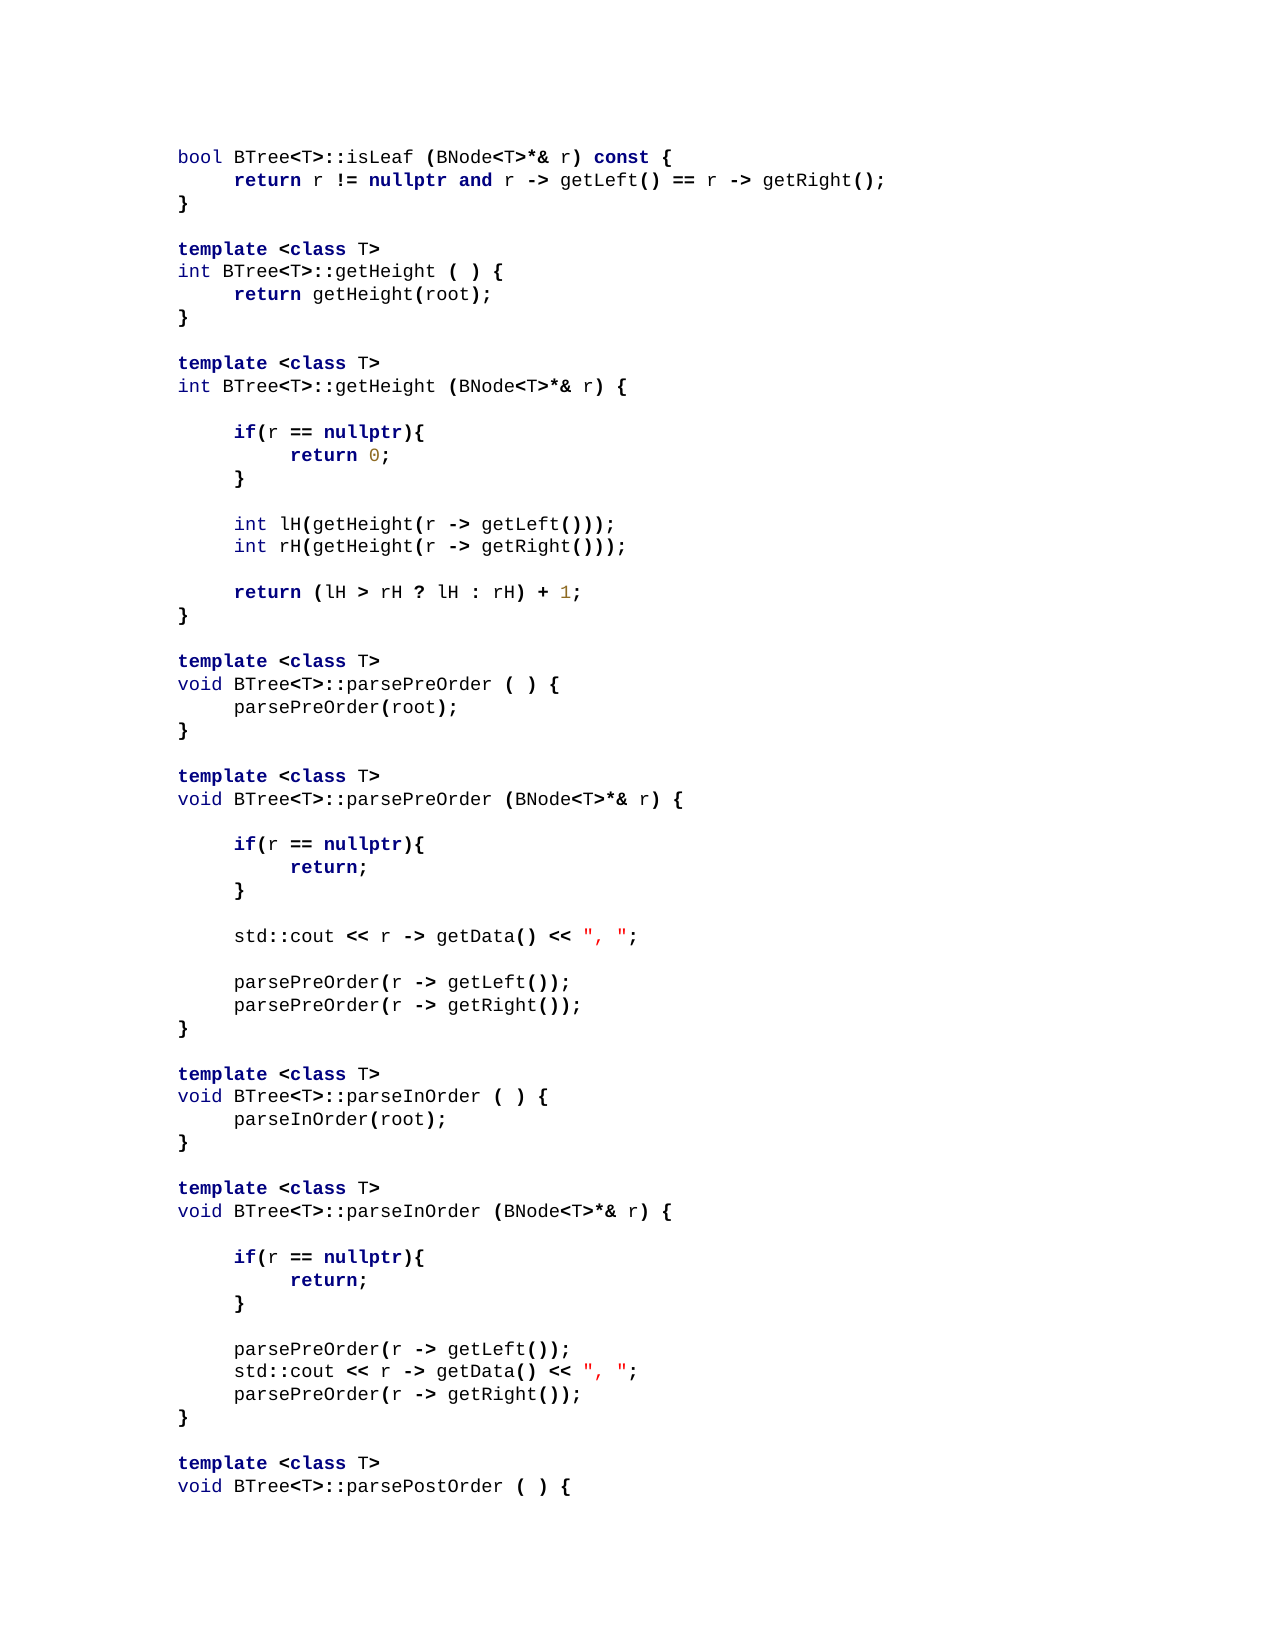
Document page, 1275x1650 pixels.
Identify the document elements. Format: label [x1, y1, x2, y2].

text [177, 148, 1098, 1498]
